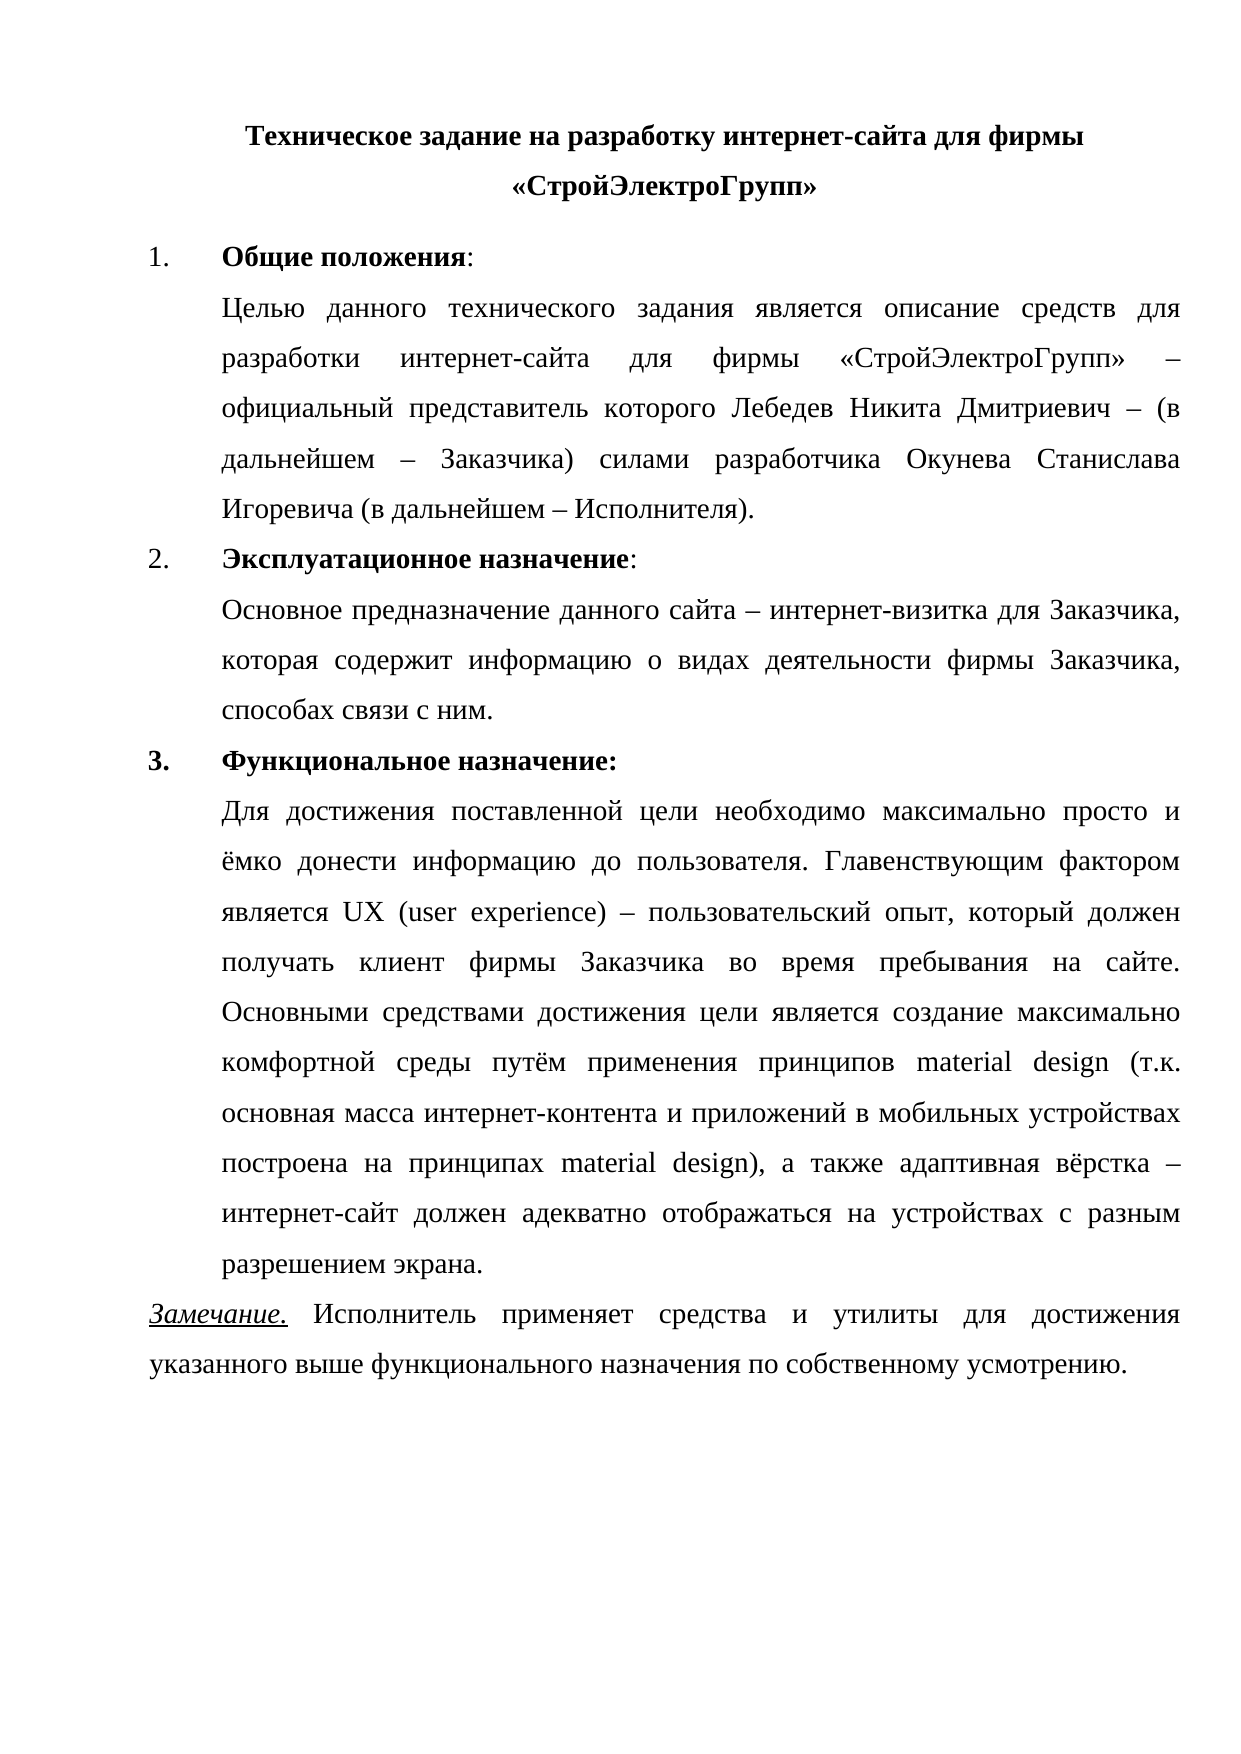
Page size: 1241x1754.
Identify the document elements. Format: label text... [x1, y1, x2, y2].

list Функциональное назначение: [148, 743, 1181, 776]
list Целью данного технического задания является описание средств для разработки интернет-сайта для фирмы «СтройЭлектроГрупп» – официальный представитель которого Лебедев Никита Дмитриевич – (в дальнейшем – Заказчика) силами разработчика Окунева Станислава Игоревича (в дальнейшем – Исполнителя). [221, 290, 1181, 525]
list Замечание. Исполнитель применяет средства и утилиты для достижения указанного выше функционального назначения по собственному усмотрению. [149, 1296, 1181, 1380]
text Для достижения поставленной цели необходимо максимально просто и ёмко донести информацию до пользователя. Главенствующим фактором является UX (user experience) – пользовательский опыт, который должен получать клиент фирмы Заказчика во время пребывания на сайте. Основными средствами достижения цели является создание максимально комфортной среды путём применения принципов material design (т.к. основная масса интернет-контента и приложений в мобильных устройствах построена на принципах material design), а также адаптивная вёрстка – интернет-сайт должен адекватно отображаться на устройствах с разным разрешением экрана. [221, 793, 1181, 1279]
text Техническое задание на разработку интернет-сайта для фирмы «СтройЭлектроГрупп» [148, 118, 1181, 202]
list Общие положения: [148, 239, 1181, 273]
text Основное предназначение данного сайта – интернет-визитка для Заказчика, которая содержит информацию о видах деятельности фирмы Заказчика, способах связи с ним. [221, 592, 1181, 726]
list Эксплуатационное назначение: [148, 541, 1181, 575]
